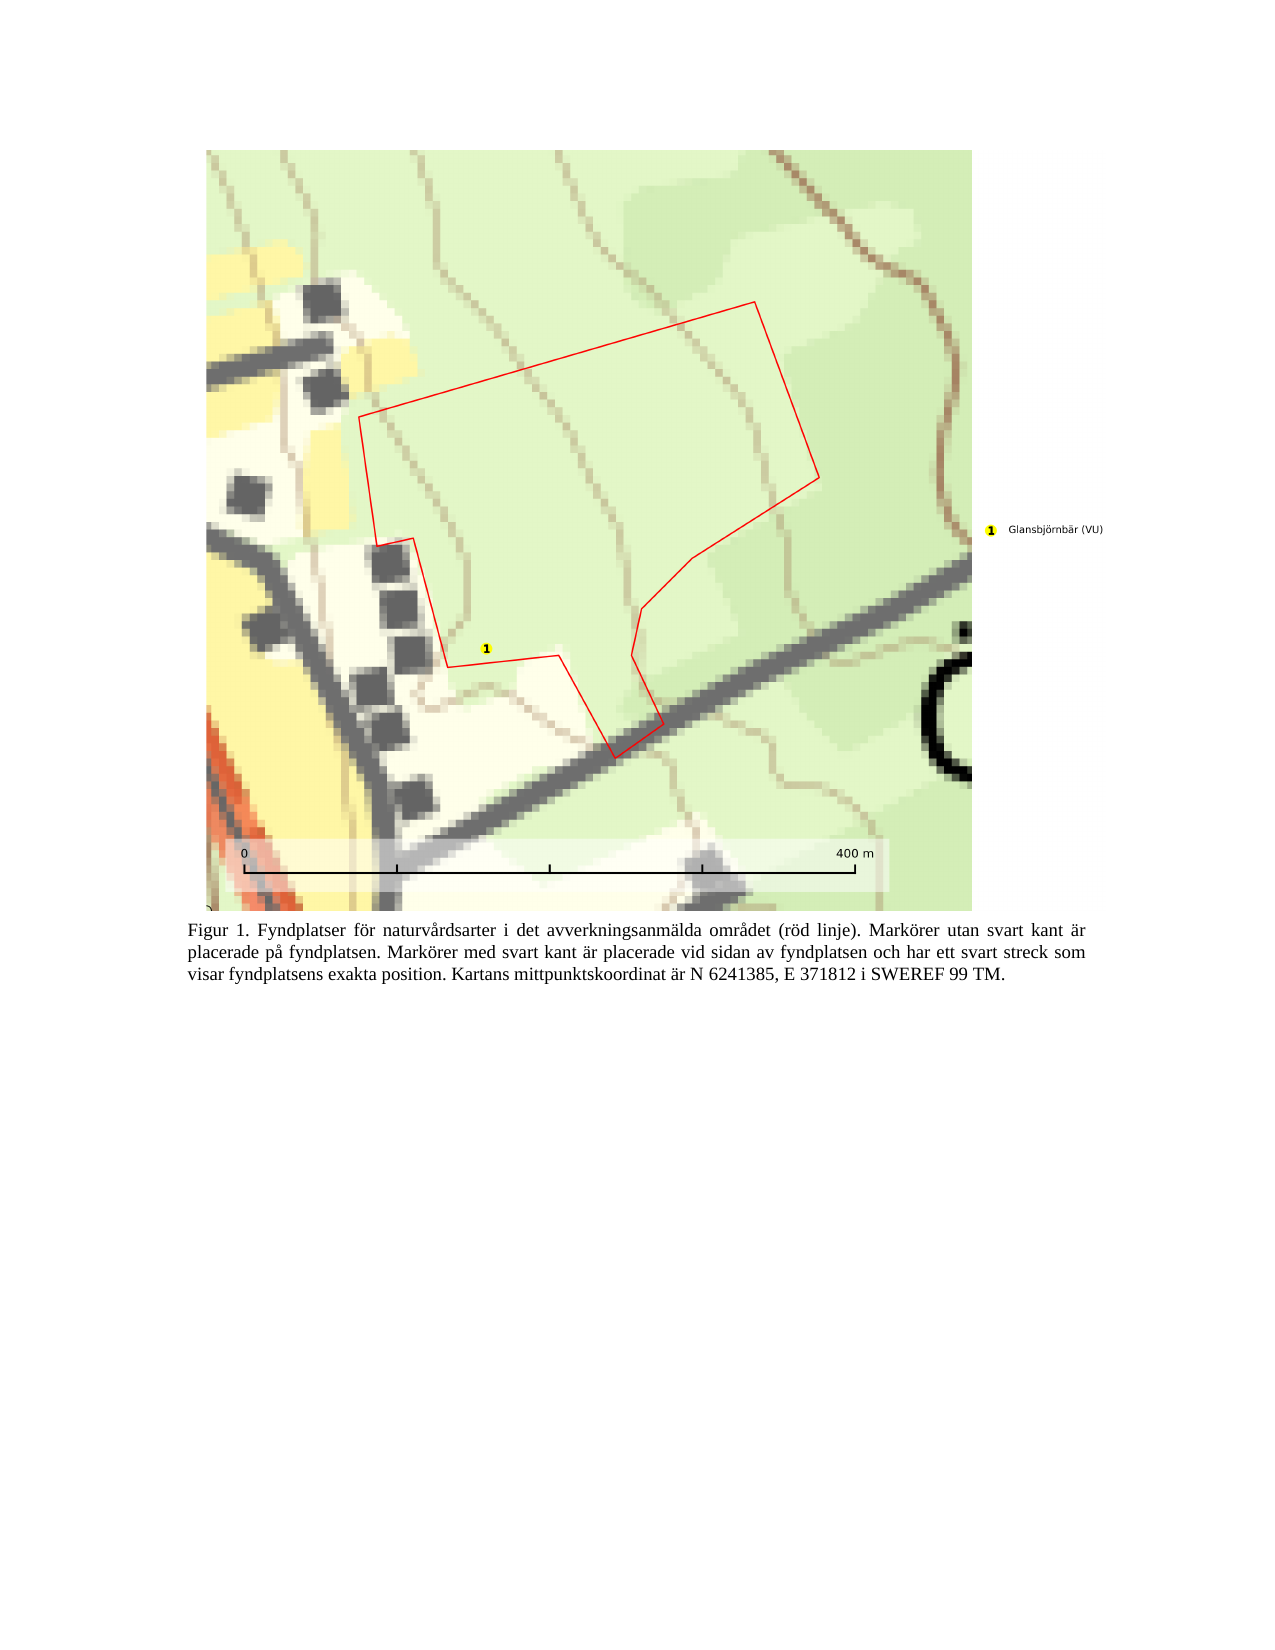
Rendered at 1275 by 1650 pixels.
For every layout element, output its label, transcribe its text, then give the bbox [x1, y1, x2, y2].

text Figur 1. Fyndplatser för naturvårdsarter i det avverkningsanmälda området (röd linje). Markörer utan svart kant är placerade på fyndplatsen. Markörer med svart kant är placerade vid sidan av fyndplatsen och har ett svart streck som visar fyndplatsens exakta position. Kartans mittpunktskoordinat är N 6241385, E 371812 i SWEREF 99 TM. [187, 919, 1087, 984]
picture [206, 150, 1107, 911]
